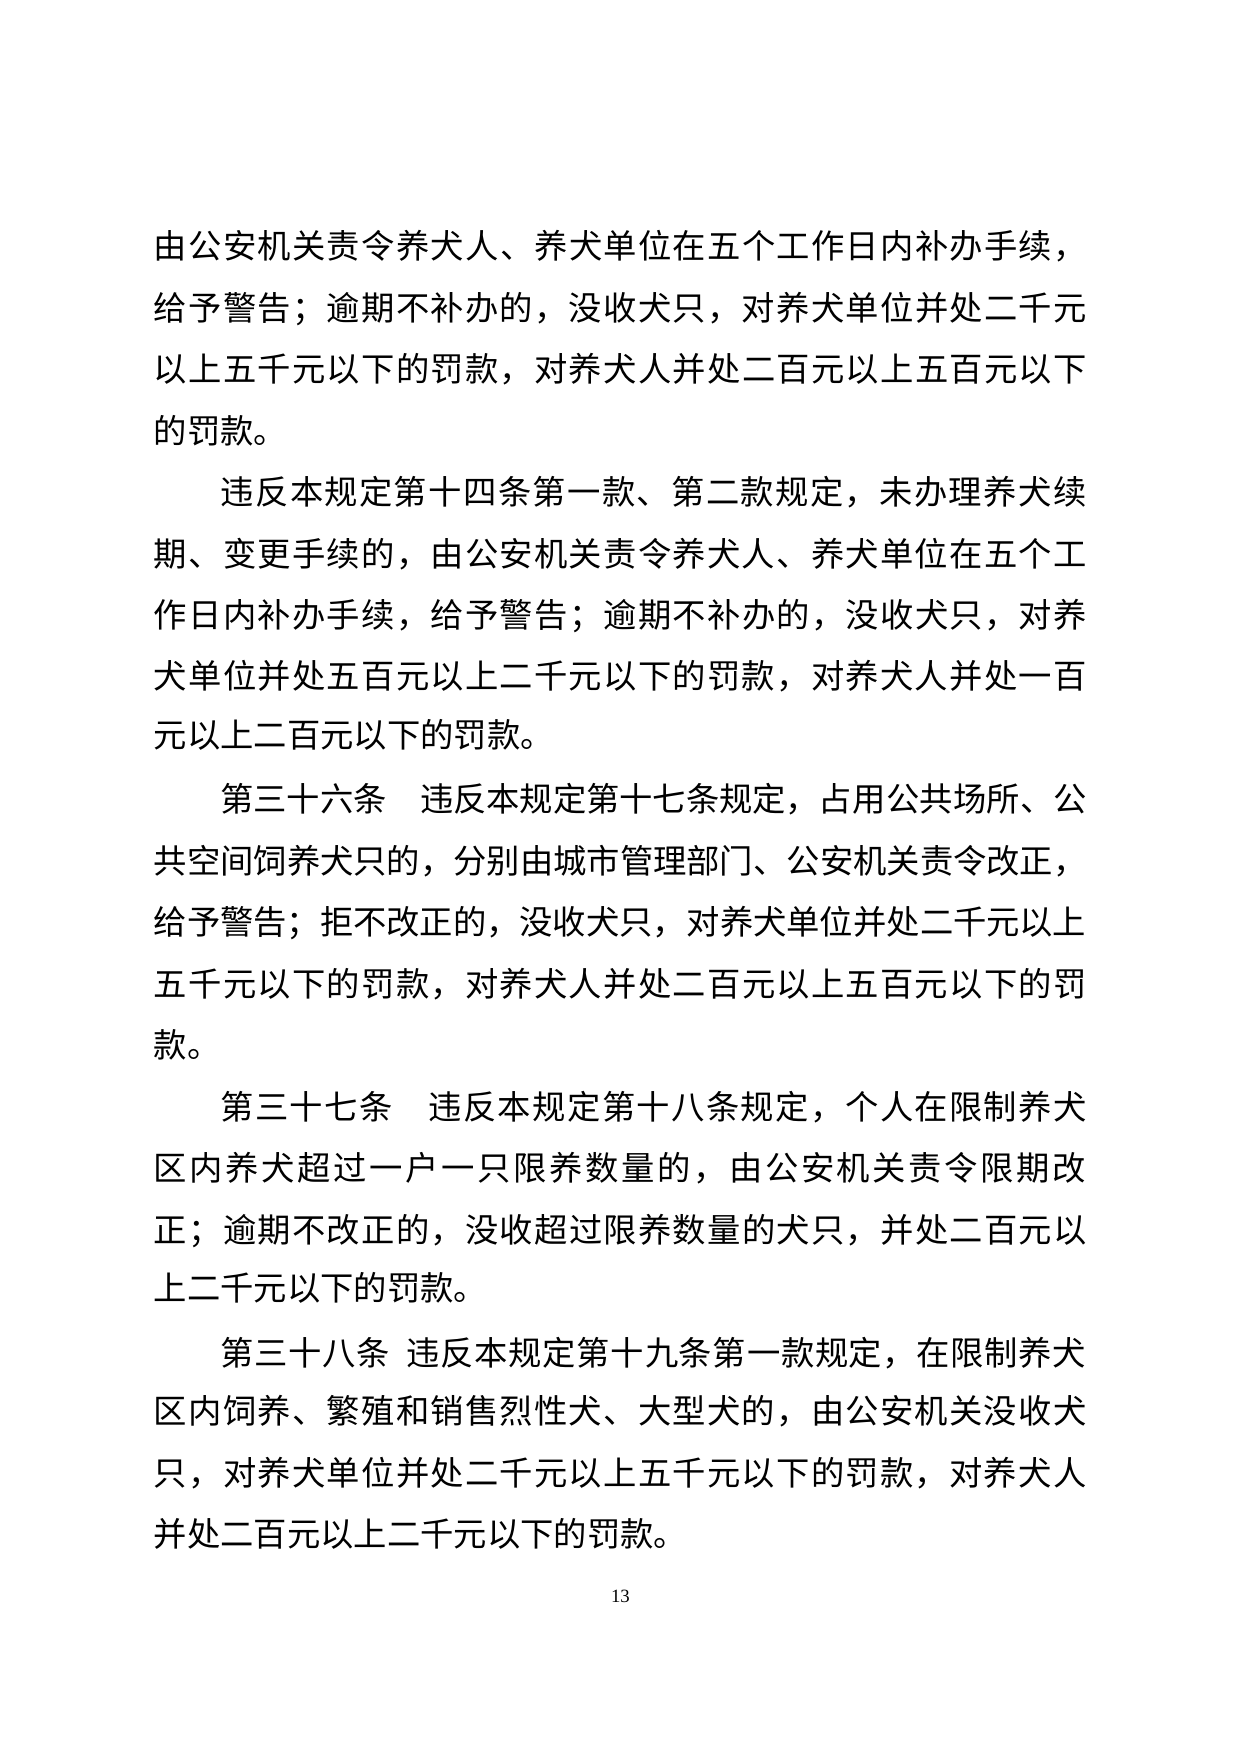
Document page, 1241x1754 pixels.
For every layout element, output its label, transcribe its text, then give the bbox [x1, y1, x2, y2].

text 第三十八条 违反本规定第十九条第一款规定，在限制养犬区内饲养、繁殖和销售烈性犬、大型犬的，由公安机关没收犬只，对养犬单位并处二千元以上五千元以下的罚款，对养犬人并处二百元以上二千元以下的罚款。 [154, 1313, 1087, 1559]
text 第三十六条 违反本规定第十七条规定，占用公共场所、公共空间饲养犬只的，分别由城市管理部门、公安机关责令改正，给予警告；拒不改正的，没收犬只，对养犬单位并处二千元以上五千元以下的罚款，对养犬人并处二百元以上五百元以下的罚款。 [154, 760, 1087, 1067]
text 违反本规定第十四条第一款、第二款规定，未办理养犬续期、变更手续的，由公安机关责令养犬人、养犬单位在五个工作日内补办手续，给予警告；逾期不补办的，没收犬只，对养犬单位并处五百元以上二千元以下的罚款，对养犬人并处一百元以上二百元以下的罚款。 [154, 453, 1087, 760]
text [154, 207, 1087, 453]
text 第三十七条 违反本规定第十八条规定，个人在限制养犬区内养犬超过一户一只限养数量的，由公安机关责令限期改正；逾期不改正的，没收超过限养数量的犬只，并处二百元以上二千元以下的罚款。 [154, 1067, 1087, 1313]
